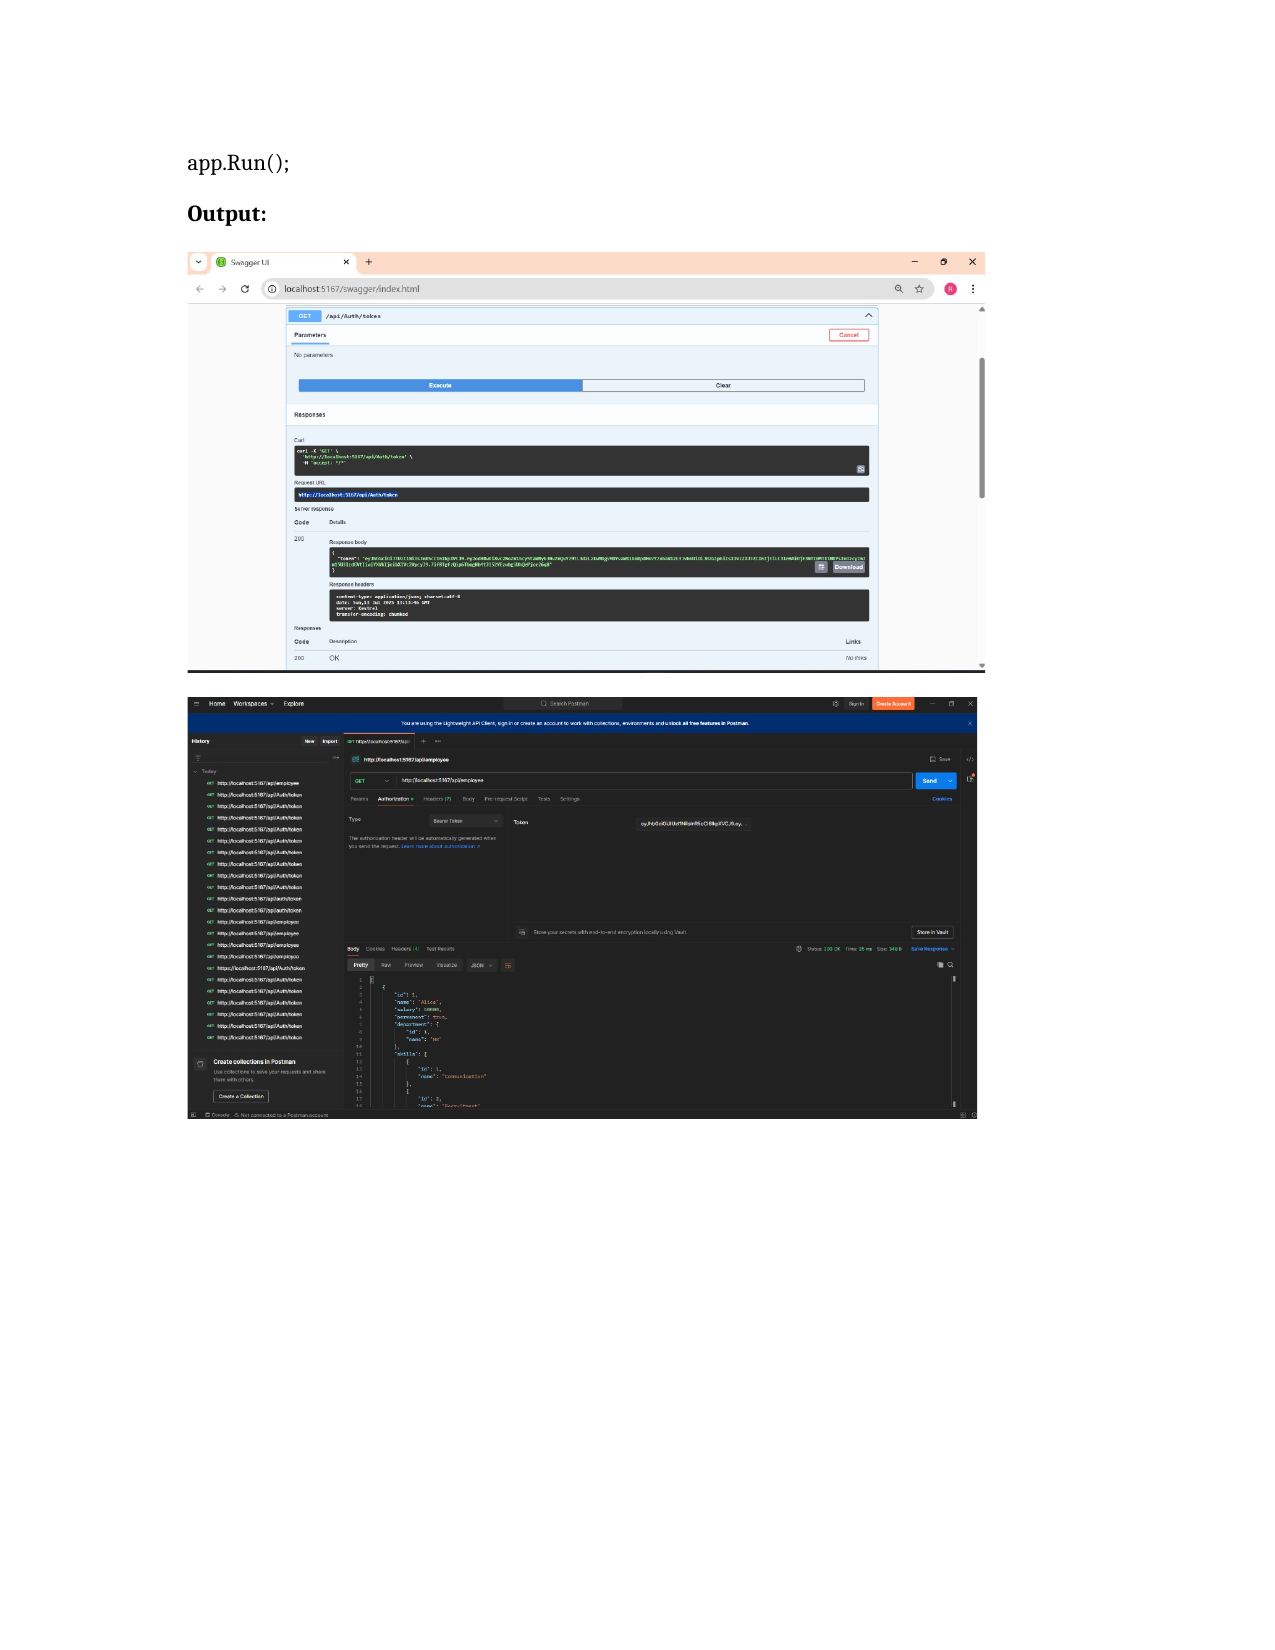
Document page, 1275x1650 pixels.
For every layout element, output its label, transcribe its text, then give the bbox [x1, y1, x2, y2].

picture [187, 252, 986, 673]
picture [187, 697, 978, 1119]
text Output: [187, 201, 1087, 227]
list app.Run(); [187, 150, 1087, 176]
